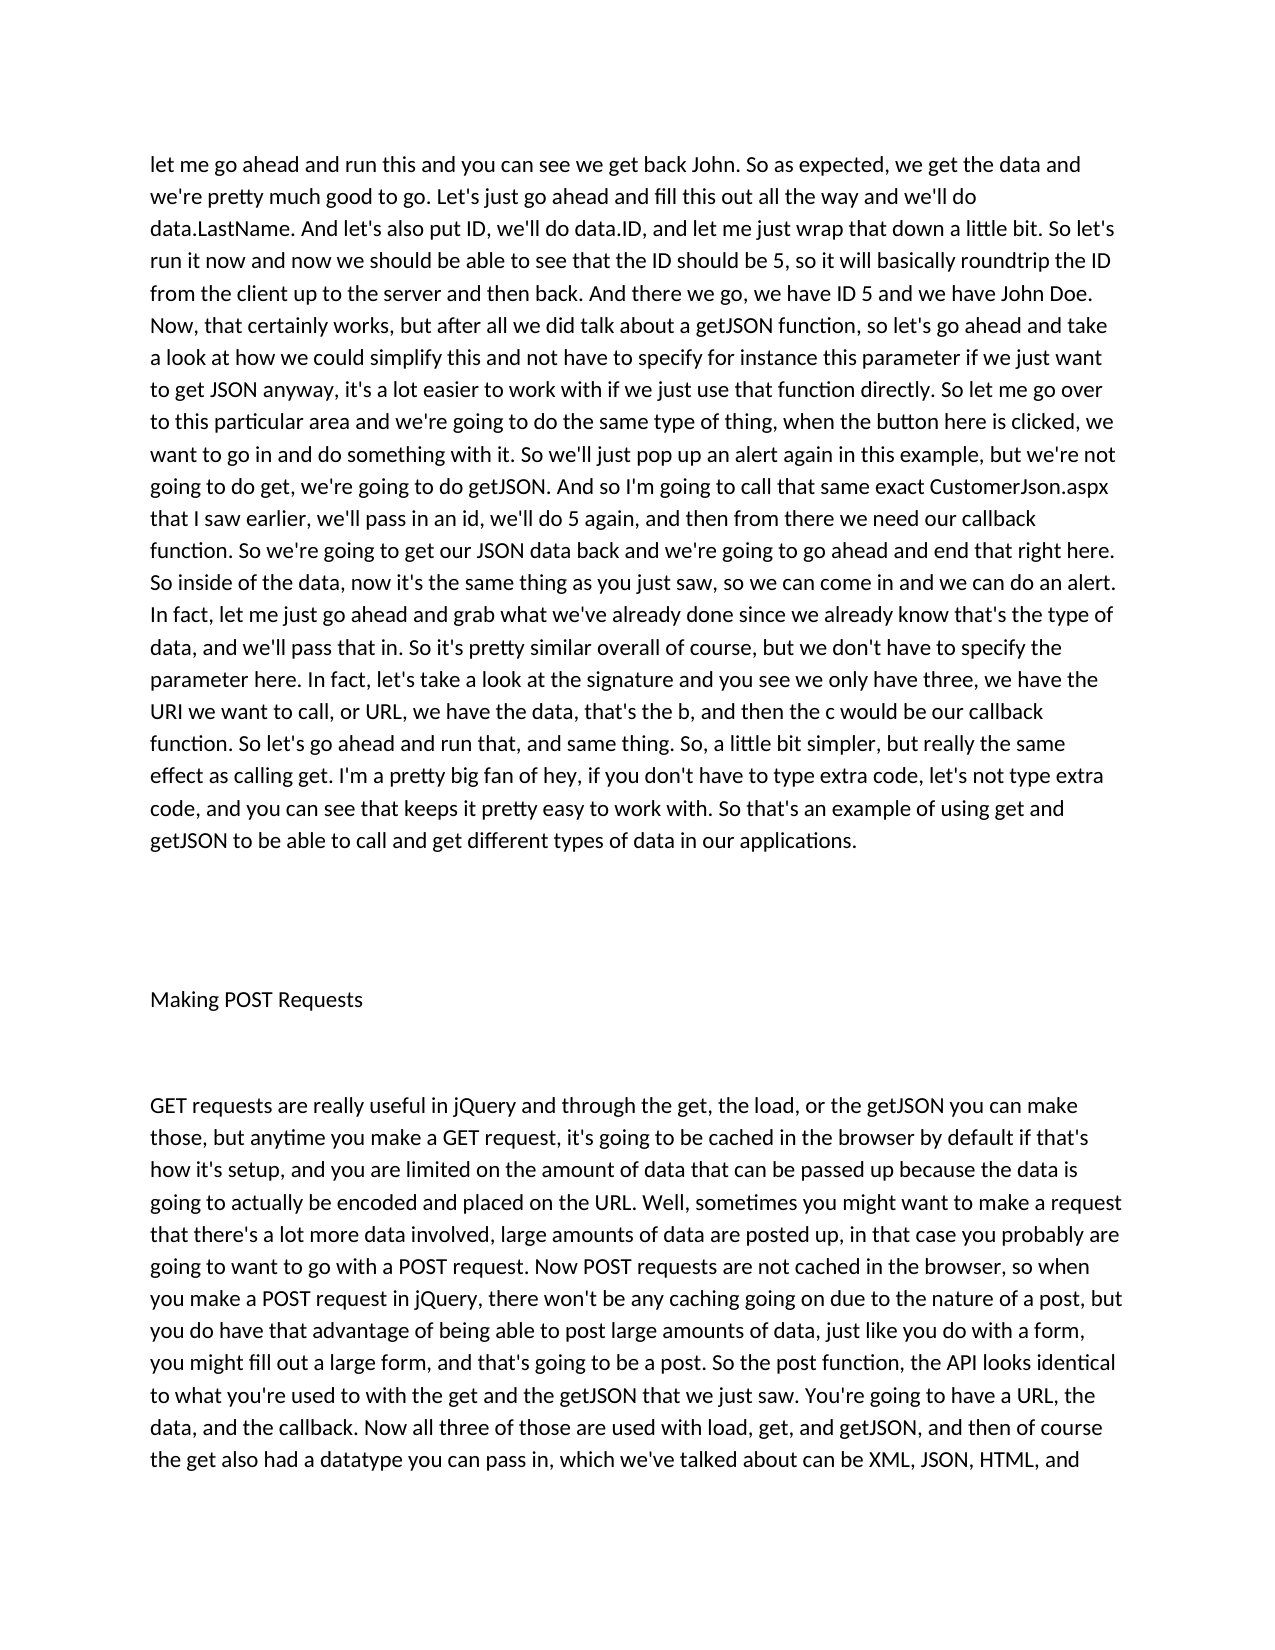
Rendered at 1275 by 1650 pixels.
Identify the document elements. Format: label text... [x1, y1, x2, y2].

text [150, 150, 1125, 854]
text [150, 1091, 1125, 1473]
text Making POST Requests [150, 985, 1125, 1013]
